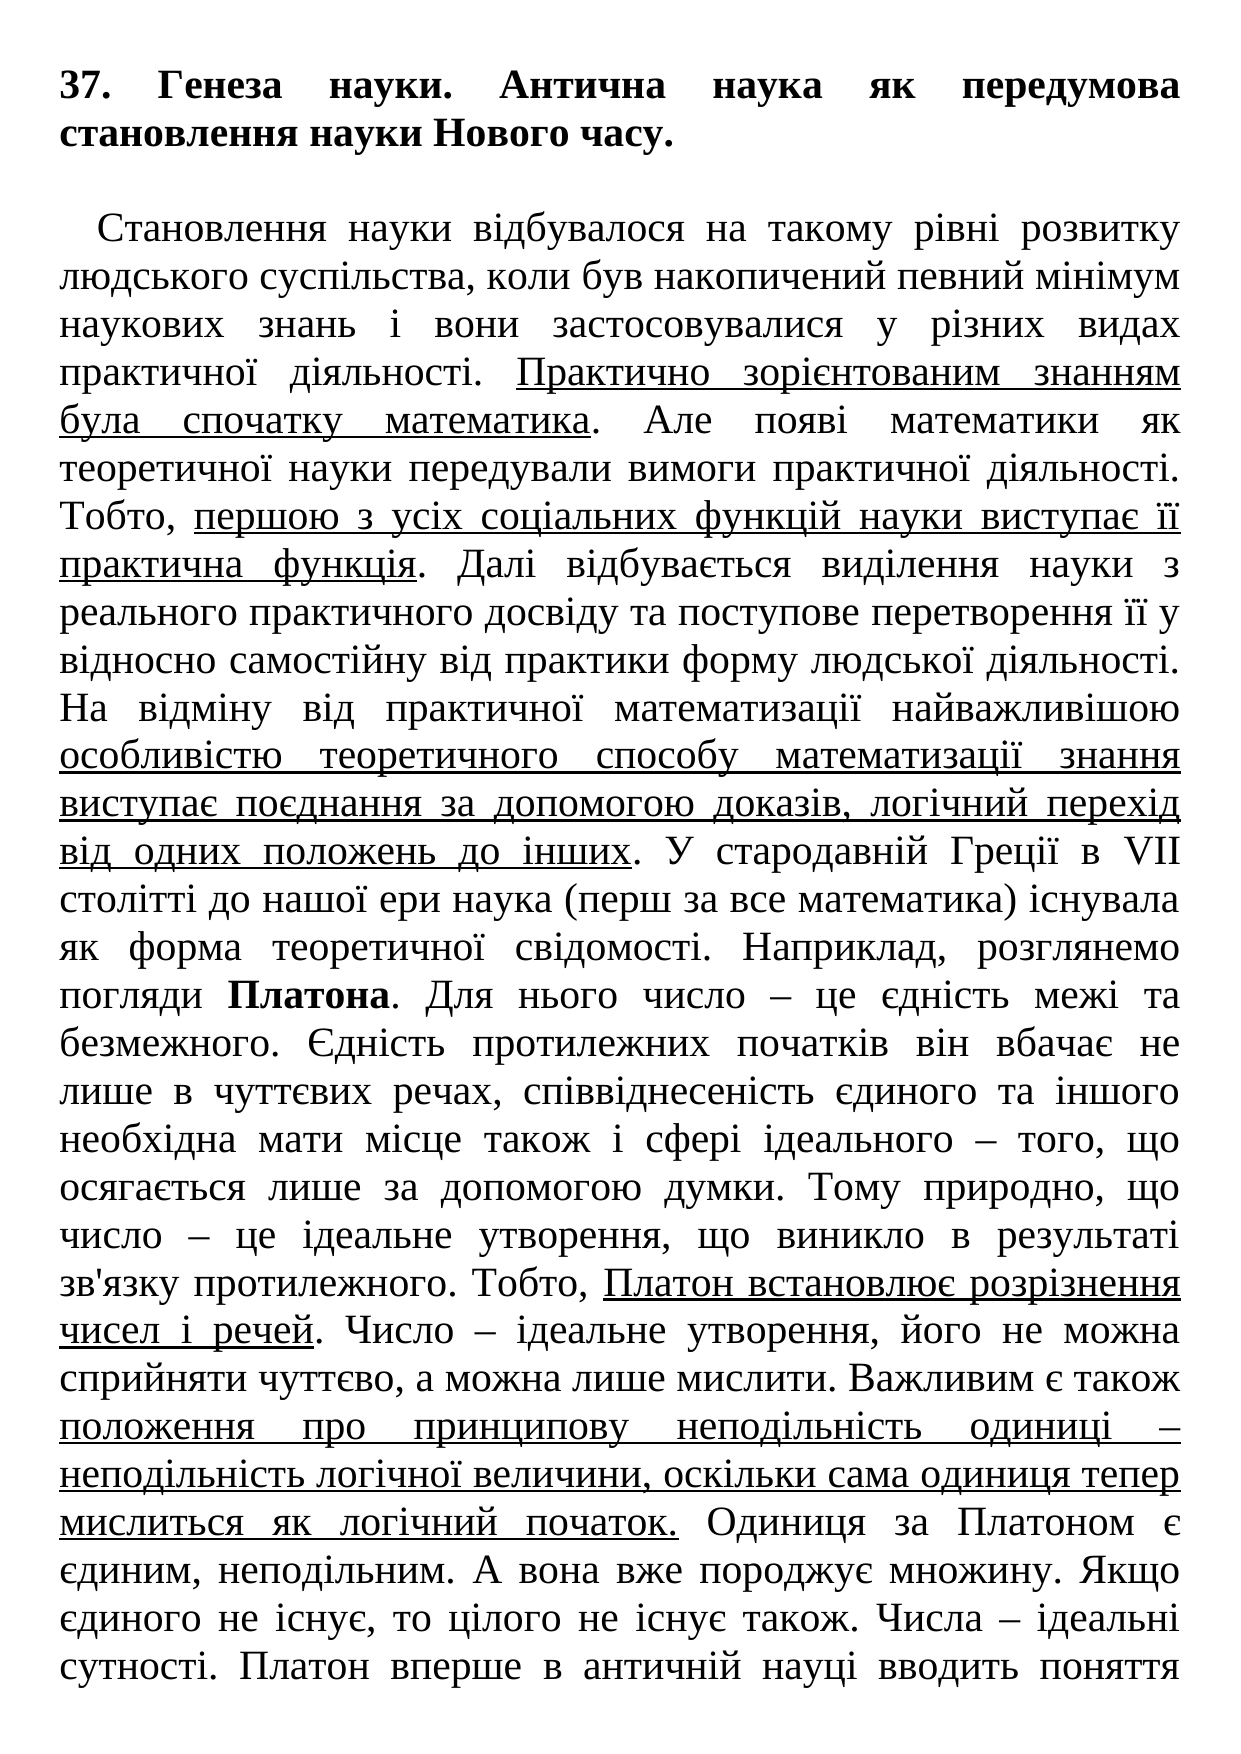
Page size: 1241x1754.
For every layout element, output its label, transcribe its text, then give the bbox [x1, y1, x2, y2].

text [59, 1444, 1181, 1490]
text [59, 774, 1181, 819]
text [59, 1492, 1181, 1688]
text 37. Генеза науки. Антична наука як передумова становлення науки Нового часу. [59, 59, 1181, 155]
